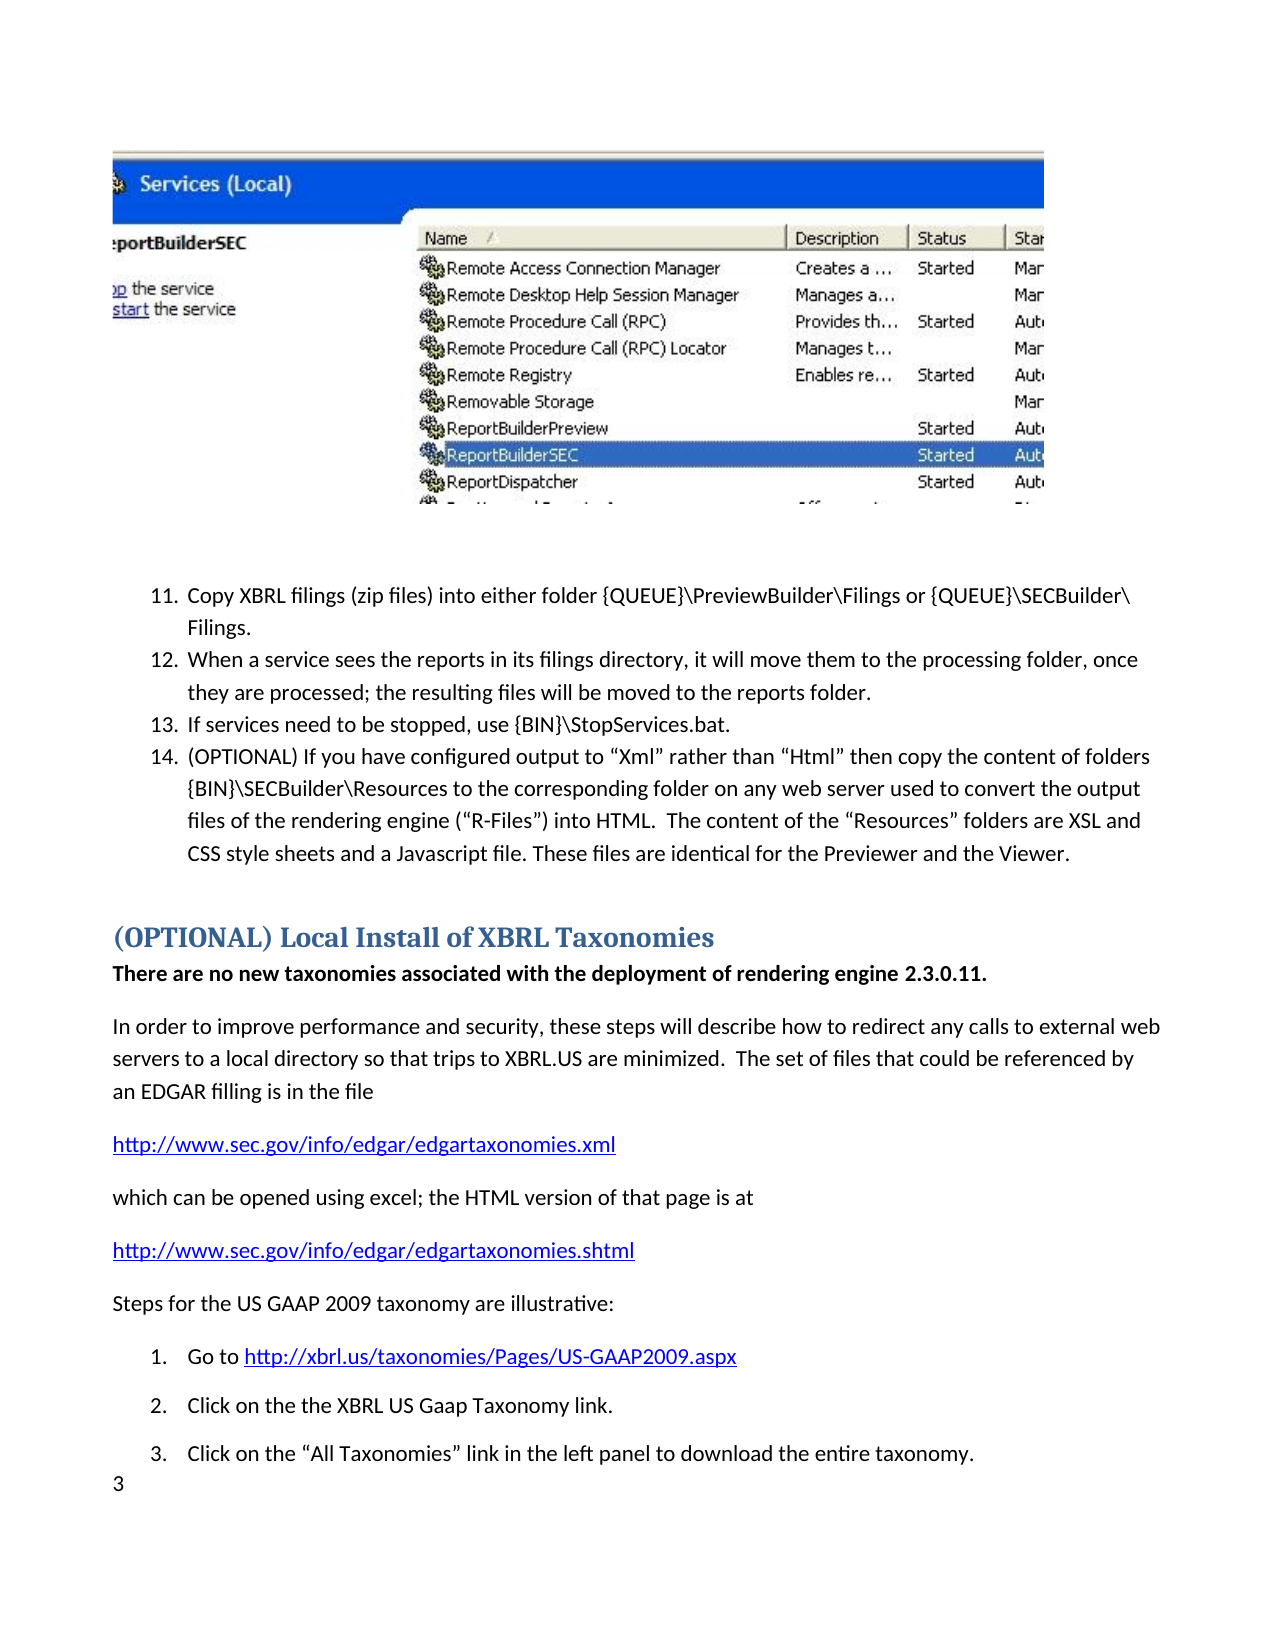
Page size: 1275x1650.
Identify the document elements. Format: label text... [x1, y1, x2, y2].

subtitle (OPTIONAL) Local Install of XBRL Taxonomies [112, 921, 1162, 954]
list Copy XBRL filings (zip files) into either folder {QUEUE}\PreviewBuilder\Filings or {QUEUE}\SECBuilder\Filings. [150, 581, 1162, 641]
text Steps for the US GAAP 2009 taxonomy are illustrative: [112, 1289, 1162, 1317]
text http://www.sec.gov/info/edgar/edgartaxonomies.xml [112, 1130, 1162, 1158]
picture [112, 150, 1044, 504]
list If services need to be stopped, use {BIN}\StopServices.bat. [150, 710, 1162, 738]
list When a service sees the reports in its filings directory, it will move them to the processing folder, once they are processed; the resulting files will be moved to the reports folder. [150, 646, 1162, 706]
text which can be opened using excel; the HTML version of that page is at [112, 1183, 1162, 1211]
text http://www.sec.gov/info/edgar/edgartaxonomies.shtml [112, 1236, 1162, 1264]
list Click on the “All Taxonomies” link in the left panel to download the entire taxonomy. [150, 1439, 1162, 1468]
text There are no new taxonomies associated with the deployment of rendering engine . [112, 959, 1162, 987]
list (OPTIONAL) If you have configured output to “Xml” rather than “Html” then copy the content of folders {BIN}\SECBuilder\Resources to the corresponding folder on any web server used to convert the output files of the rendering engine (“R-Files”) into HTML. The content of the “Resources” folders are XSL and CSS style sheets and a Javascript file. These files are identical for the Previewer and the Viewer. [150, 742, 1162, 867]
text In order to improve performance and security, these steps will describe how to redirect any calls to external web servers to a local directory so that trips to XBRL.US are minimized. The set of files that could be referenced by an EDGAR filling is in the file [112, 1012, 1162, 1105]
list Click on the the XBRL US Gaap Taxonomy link. [150, 1391, 1162, 1419]
list Go to http://xbrl.us/taxonomies/Pages/US-GAAP2009.aspx [150, 1342, 1162, 1370]
